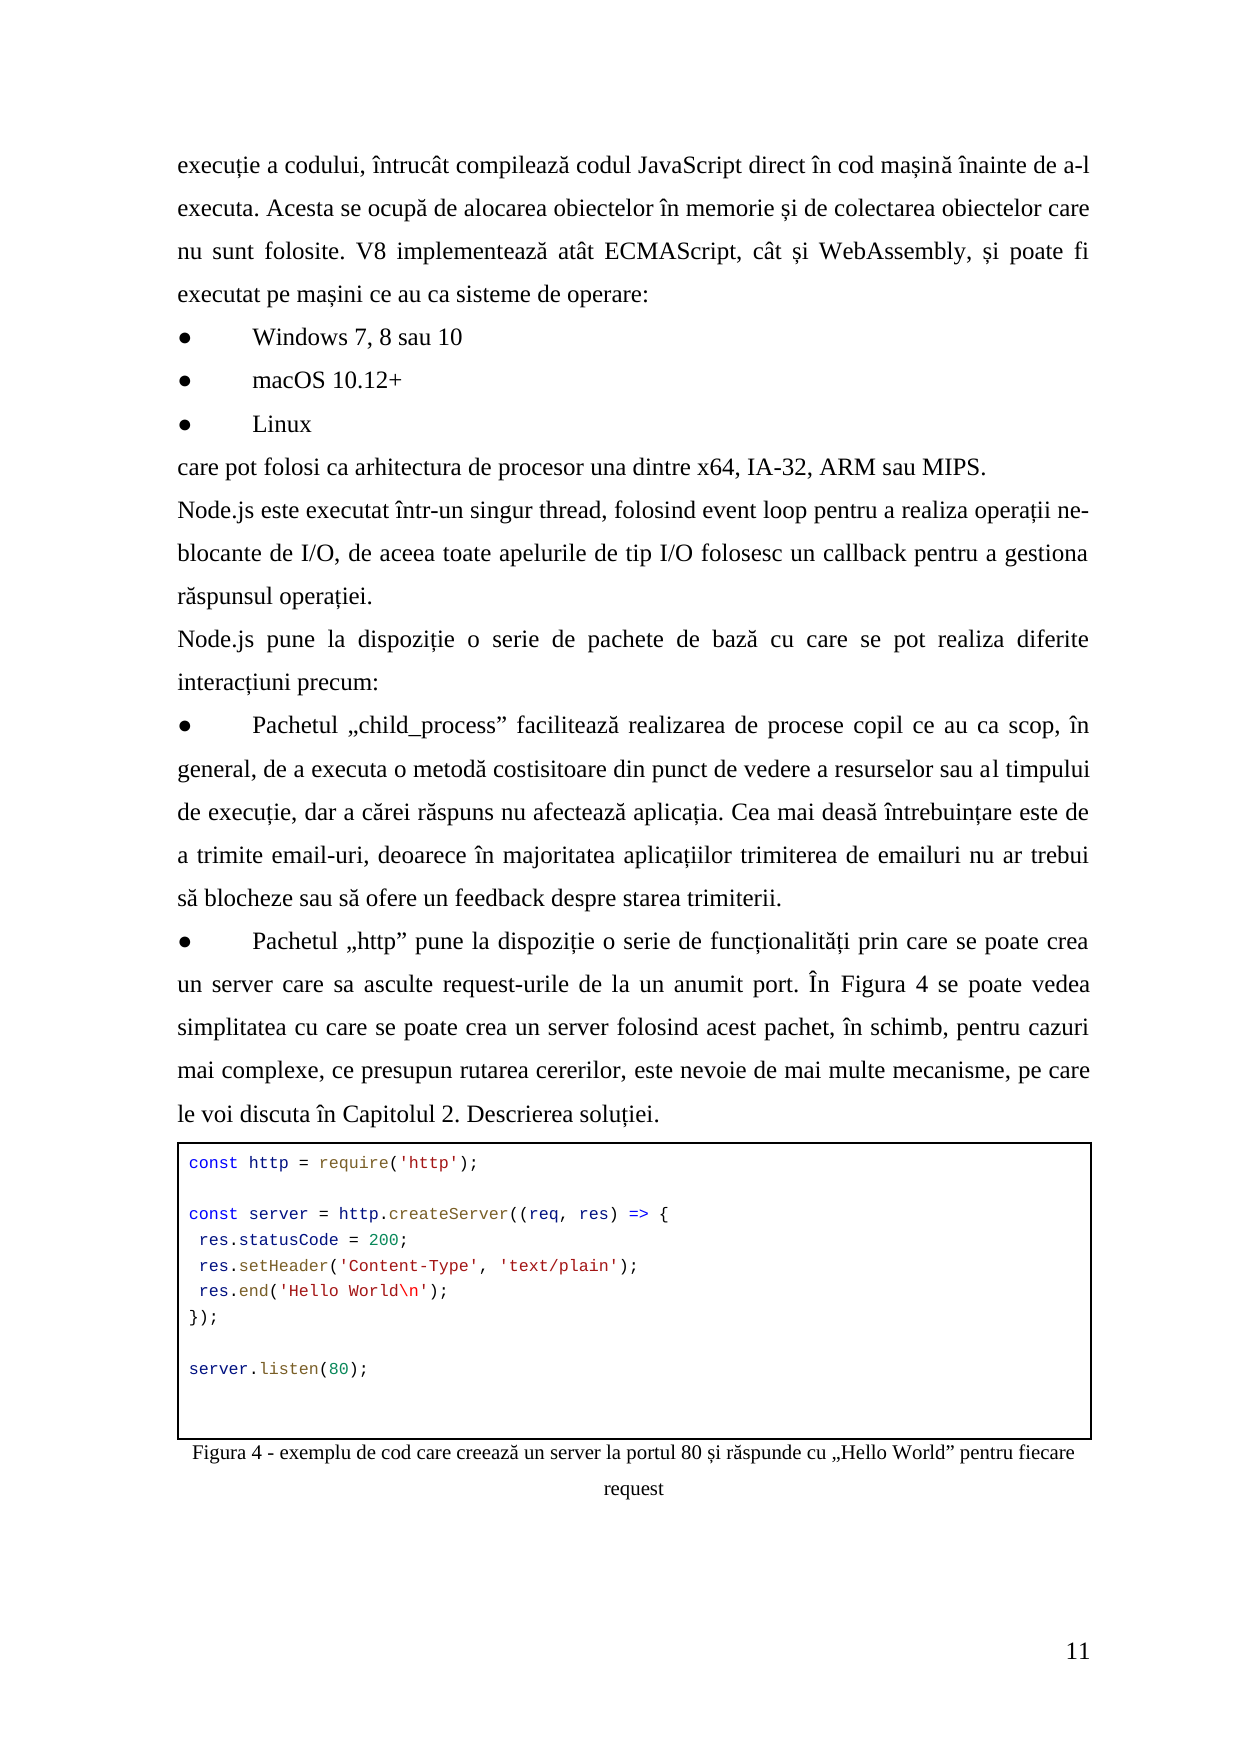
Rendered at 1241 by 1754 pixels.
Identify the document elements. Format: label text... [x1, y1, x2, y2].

list macOS 10.12+ [177, 366, 1090, 394]
table_header const http = require('http'); const server = http.createServer((req, res) => { res.statusCode = 200; res.setHeader('Content-Type', 'text/plain'); res.end('Hello World\n'); }); server.listen(80); [179, 1144, 1090, 1438]
text care pot folosi ca arhitectura de procesor una dintre x64, IA-32, ARM sau MIPS. [177, 452, 1090, 481]
text Figura 4 - exemplu de cod care creează un server la portul 80 și răspunde cu „Hello World” pentru fiecare request [177, 1440, 1090, 1500]
text Node.js pune la dispoziție o serie de pachete de bază cu care se pot realiza diferite interacțiuni precum: [177, 624, 1090, 696]
list Linux [177, 409, 1090, 437]
text Node.js este executat într-un singur thread, folosind event loop pentru a realiza operații ne- blocante de I/O, de aceea toate apelurile de tip I/O folosesc un callback pentru a gestiona răspunsul operației. [177, 495, 1090, 610]
list Windows 7, 8 sau 10 [177, 322, 1090, 351]
list Pachetul „child_process” facilitează realizarea de procese copil ce au ca scop, în general, de a executa o metodă costisitoare din punct de vedere a resurselor sau al timpului de execuție, dar a cărei răspuns nu afectează aplicația. Cea mai deasă întrebuințare este de a trimite email-uri, deoarece în majoritatea aplicațiilor trimiterea de emailuri nu ar trebui să blocheze sau să ofere un feedback despre starea trimiterii. [177, 711, 1090, 912]
list Pachetul „http” pune la dispoziție o serie de funcționalități prin care se poate crea un server care sa asculte request-urile de la un anumit port. În Figura 4 se poate vedea simplitatea cu care se poate crea un server folosind acest pachet, în schimb, pentru cazuri mai complexe, ce presupun rutarea cererilor, este nevoie de mai multe mecanisme, pe care le voi discuta în Capitolul 2. Descrierea soluției. [177, 926, 1090, 1127]
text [177, 150, 1090, 308]
